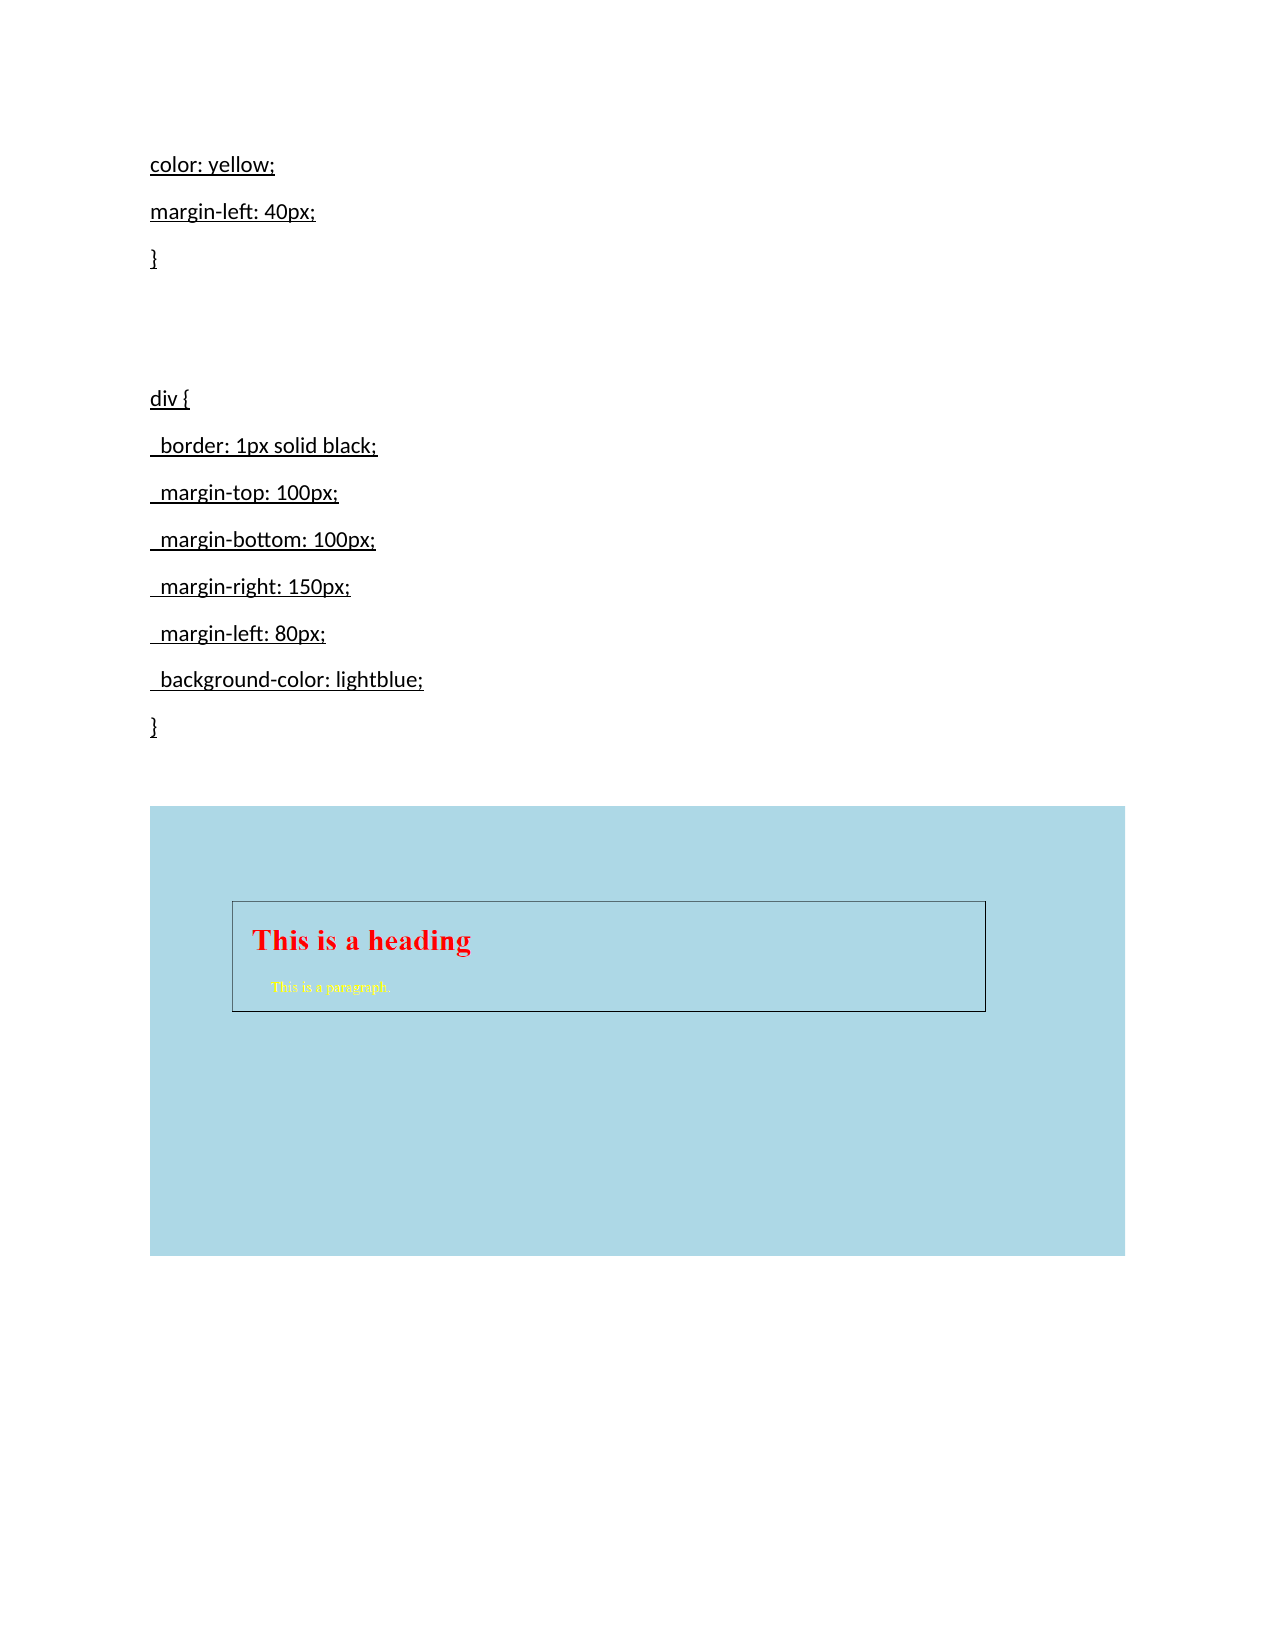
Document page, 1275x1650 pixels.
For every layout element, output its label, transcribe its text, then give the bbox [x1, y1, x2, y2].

text } [150, 244, 1125, 272]
text border: 1px solid black; [150, 431, 1125, 459]
text margin-top: 100px; [150, 478, 1125, 506]
text background-color: lightblue; [150, 666, 1125, 694]
text margin-left: 80px; [150, 619, 1125, 647]
text div { [150, 384, 1125, 412]
text margin-right: 150px; [150, 572, 1125, 600]
text color: yellow; [150, 150, 1125, 178]
text } [150, 712, 1125, 741]
text margin-left: 40px; [150, 197, 1125, 225]
text margin-bottom: 100px; [150, 525, 1125, 553]
picture [150, 806, 1125, 1256]
